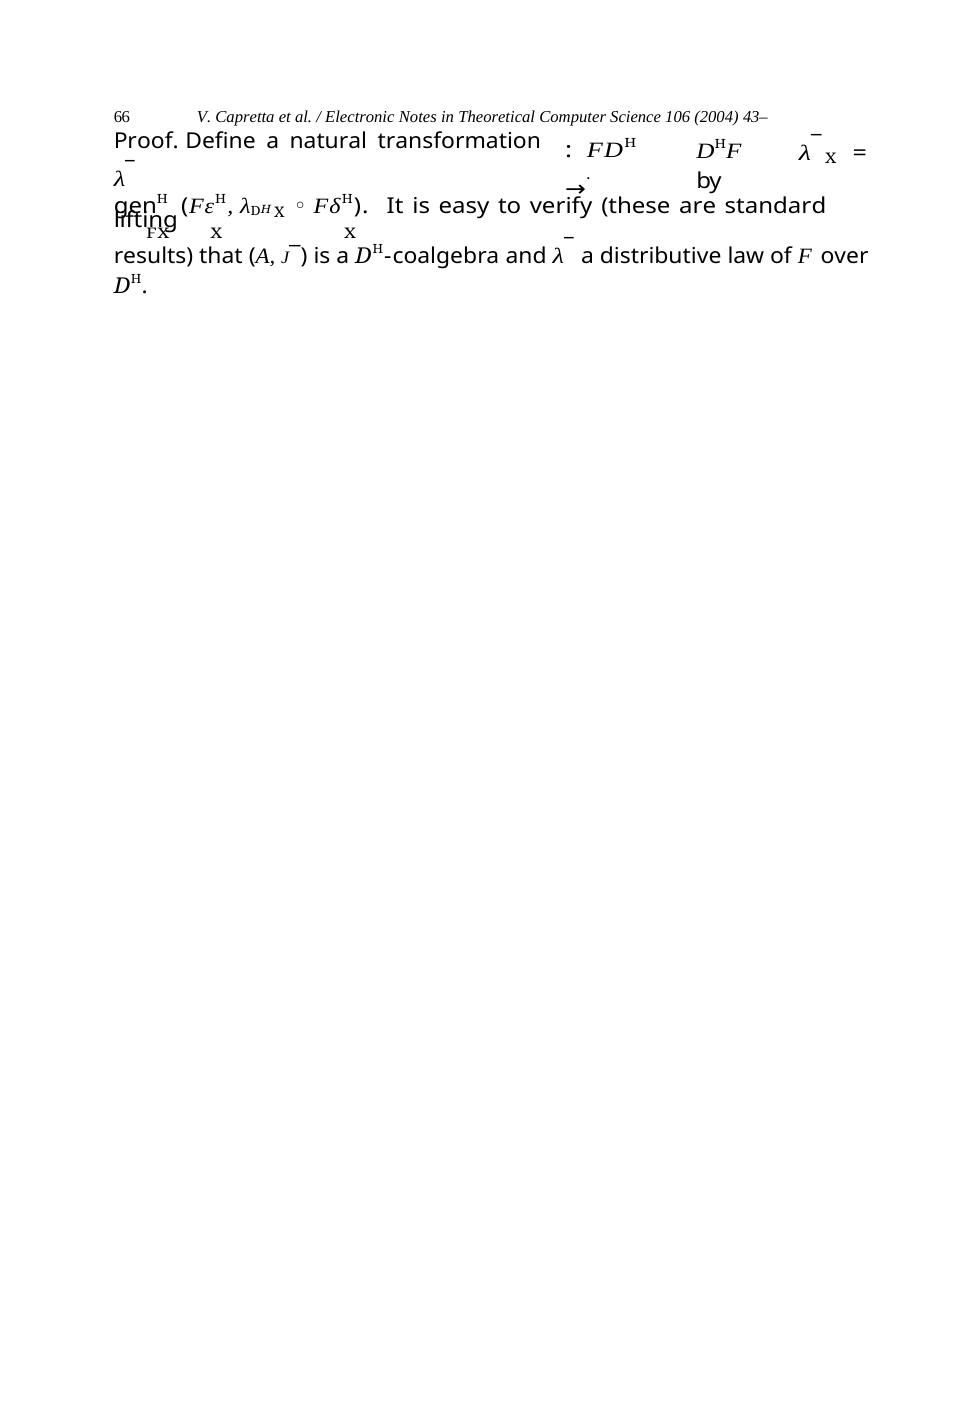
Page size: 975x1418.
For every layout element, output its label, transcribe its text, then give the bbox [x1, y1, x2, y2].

text Proof. Define a natural transformation λ¯ [113, 125, 546, 193]
text DHF by [696, 135, 784, 195]
text results) that (A, j¯) is a DH-coalgebra and λ¯ a distributive law of F over DH. [113, 240, 883, 299]
text λ¯X = [799, 129, 883, 168]
text : FDH →. [565, 134, 675, 202]
text genH (FεH, λDH X ◦ FδH). It is easy to verify (these are standard lifting [113, 202, 883, 230]
